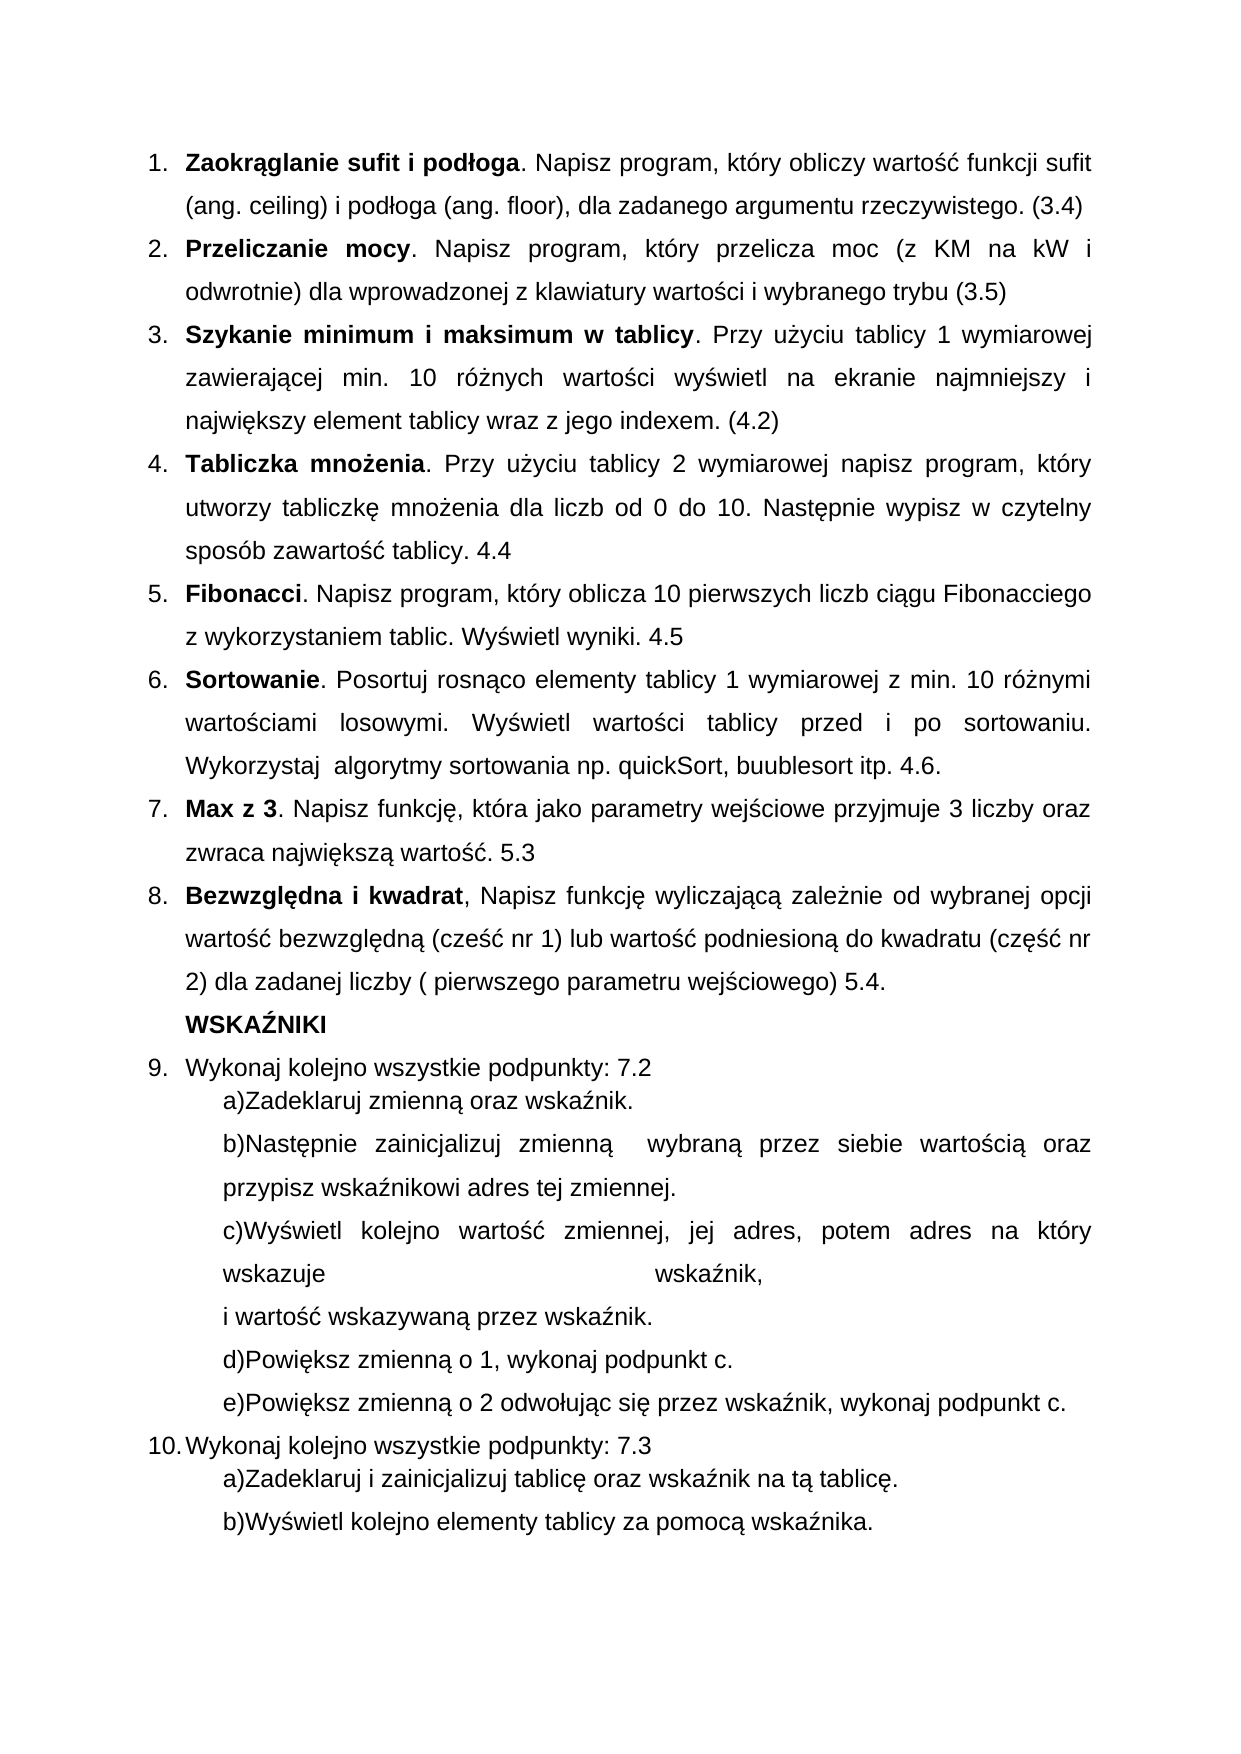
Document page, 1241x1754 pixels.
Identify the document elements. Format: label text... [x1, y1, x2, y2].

list a)Zadeklaruj i zainicjalizuj tablicę oraz wskaźnik na tą tablicę. [223, 1464, 1093, 1493]
list Zaokrąglanie sufit i podłoga. Napisz program, który obliczy wartość funkcji sufit (ang. ceiling) i podłoga (ang. floor), dla zadanego argumentu rzeczywistego. (3.4) [148, 148, 1093, 219]
list Szykanie minimum i maksimum w tablicy. Przy użyciu tablicy 1 wymiarowej zawierającej min. 10 różnych wartości wyświetl na ekranie najmniejszy i największy element tablicy wraz z jego indexem. (4.2) [148, 320, 1093, 435]
list Przeliczanie mocy. Napisz program, który przelicza moc (z KM na kW i odwrotnie) dla wprowadzonej z klawiatury wartości i wybranego trybu (3.5) [148, 234, 1093, 306]
list WSKAŹNIKI [185, 1010, 1093, 1039]
list d)Powiększ zmienną o 1, wykonaj podpunkt c. [223, 1345, 1093, 1374]
list Wykonaj kolejno wszystkie podpunkty: 7.2 [148, 1053, 1093, 1082]
list Bezwzględna i kwadrat, Napisz funkcję wyliczającą zależnie od wybranej opcji wartość bezwzględną (cześć nr 1) lub wartość podniesioną do kwadratu (część nr 2) dla zadanej liczby ( pierwszego parametru wejściowego) 5.4. [148, 881, 1093, 996]
list b)Następnie zainicjalizuj zmienną wybraną przez siebie wartością oraz przypisz wskaźnikowi adres tej zmiennej. [223, 1129, 1093, 1201]
list Sortowanie. Posortuj rosnąco elementy tablicy 1 wymiarowej z min. 10 różnymi wartościami losowymi. Wyświetl wartości tablicy przed i po sortowaniu. Wykorzystaj algorytmy sortowania np. quickSort, buublesort itp. 4.6. [148, 665, 1093, 780]
list Fibonacci. Napisz program, który oblicza 10 pierwszych liczb ciągu Fibonacciego z wykorzystaniem tablic. Wyświetl wyniki. 4.5 [148, 579, 1093, 651]
list a)Zadeklaruj zmienną oraz wskaźnik. [223, 1086, 1093, 1115]
list b)Wyświetl kolejno elementy tablicy za pomocą wskaźnika. [223, 1507, 1093, 1536]
list c)Wyświetl kolejno wartość zmiennej, jej adres, potem adres na który wskazuje wskaźnik, i wartość wskazywaną przez wskaźnik. [223, 1216, 1093, 1331]
list e)Powiększ zmienną o 2 odwołując się przez wskaźnik, wykonaj podpunkt c. [223, 1388, 1093, 1417]
list Wykonaj kolejno wszystkie podpunkty: 7.3 [148, 1431, 1093, 1460]
list Tabliczka mnożenia. Przy użyciu tablicy 2 wymiarowej napisz program, który utworzy tabliczkę mnożenia dla liczb od 0 do 10. Następnie wypisz w czytelny sposób zawartość tablicy. 4.4 [148, 449, 1093, 564]
list Max z 3. Napisz funkcję, która jako parametry wejściowe przyjmuje 3 liczby oraz zwraca największą wartość. 5.3 [148, 794, 1093, 866]
